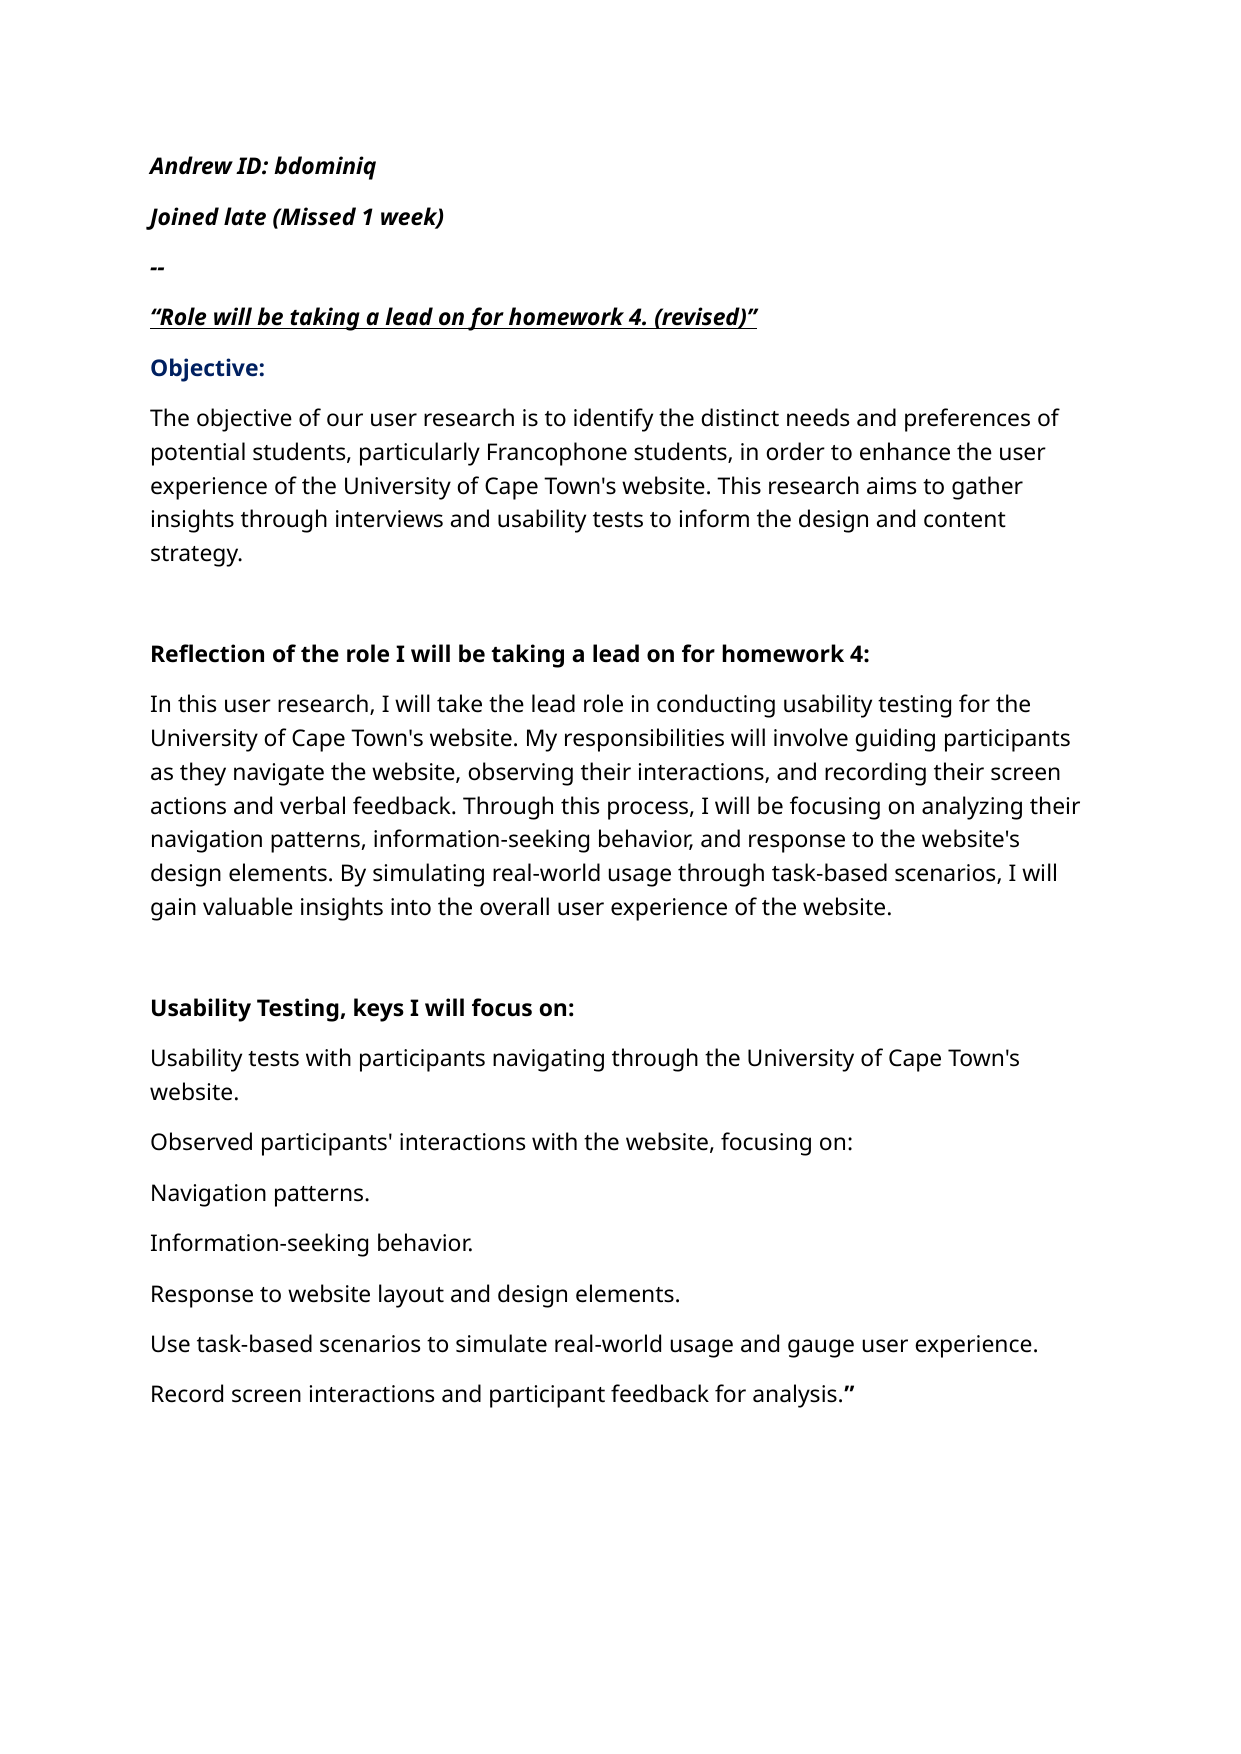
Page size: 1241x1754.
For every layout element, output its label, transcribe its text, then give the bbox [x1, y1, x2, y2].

text Record screen interactions and participant feedback for analysis.” [150, 1378, 1090, 1409]
text “Role will be taking a lead on for homework 4. (revised)” [150, 301, 1090, 332]
text Information-seeking behavior. [150, 1227, 1090, 1258]
text Response to website layout and design elements. [150, 1277, 1090, 1309]
text Joined late (Missed 1 week) [150, 200, 1090, 232]
text Observed participants' interactions with the website, focusing on: [150, 1126, 1090, 1157]
text Objective: [150, 352, 1090, 383]
text In this user research, I will take the lead role in conducting usability testing for the University of Cape Town's website. My responsibilities will involve guiding participants as they navigate the website, observing their interactions, and recording their screen actions and verbal feedback. Through this process, I will be focusing on analyzing their navigation patterns, information-seeking behavior, and response to the website's design elements. By simulating real-world usage through task-based scenarios, I will gain valuable insights into the overall user experience of the website. [150, 688, 1090, 922]
text Usability Testing, keys I will focus on: [150, 992, 1090, 1023]
text The objective of our user research is to identify the distinct needs and preferences of potential students, particularly Francophone students, in order to enhance the user experience of the University of Cape Town's website. This research aims to gather insights through interviews and usability tests to inform the design and content strategy. [150, 402, 1090, 568]
text Andrew ID: bdominiq [150, 150, 1090, 181]
text Use task-based scenarios to simulate real-world usage and gauge user experience. [150, 1328, 1090, 1359]
text Navigation patterns. [150, 1177, 1090, 1208]
text Usability tests with participants navigating through the University of Cape Town's website. [150, 1042, 1090, 1107]
text Reflection of the role I will be taking a lead on for homework 4: [150, 638, 1090, 669]
text -- [150, 251, 1090, 282]
